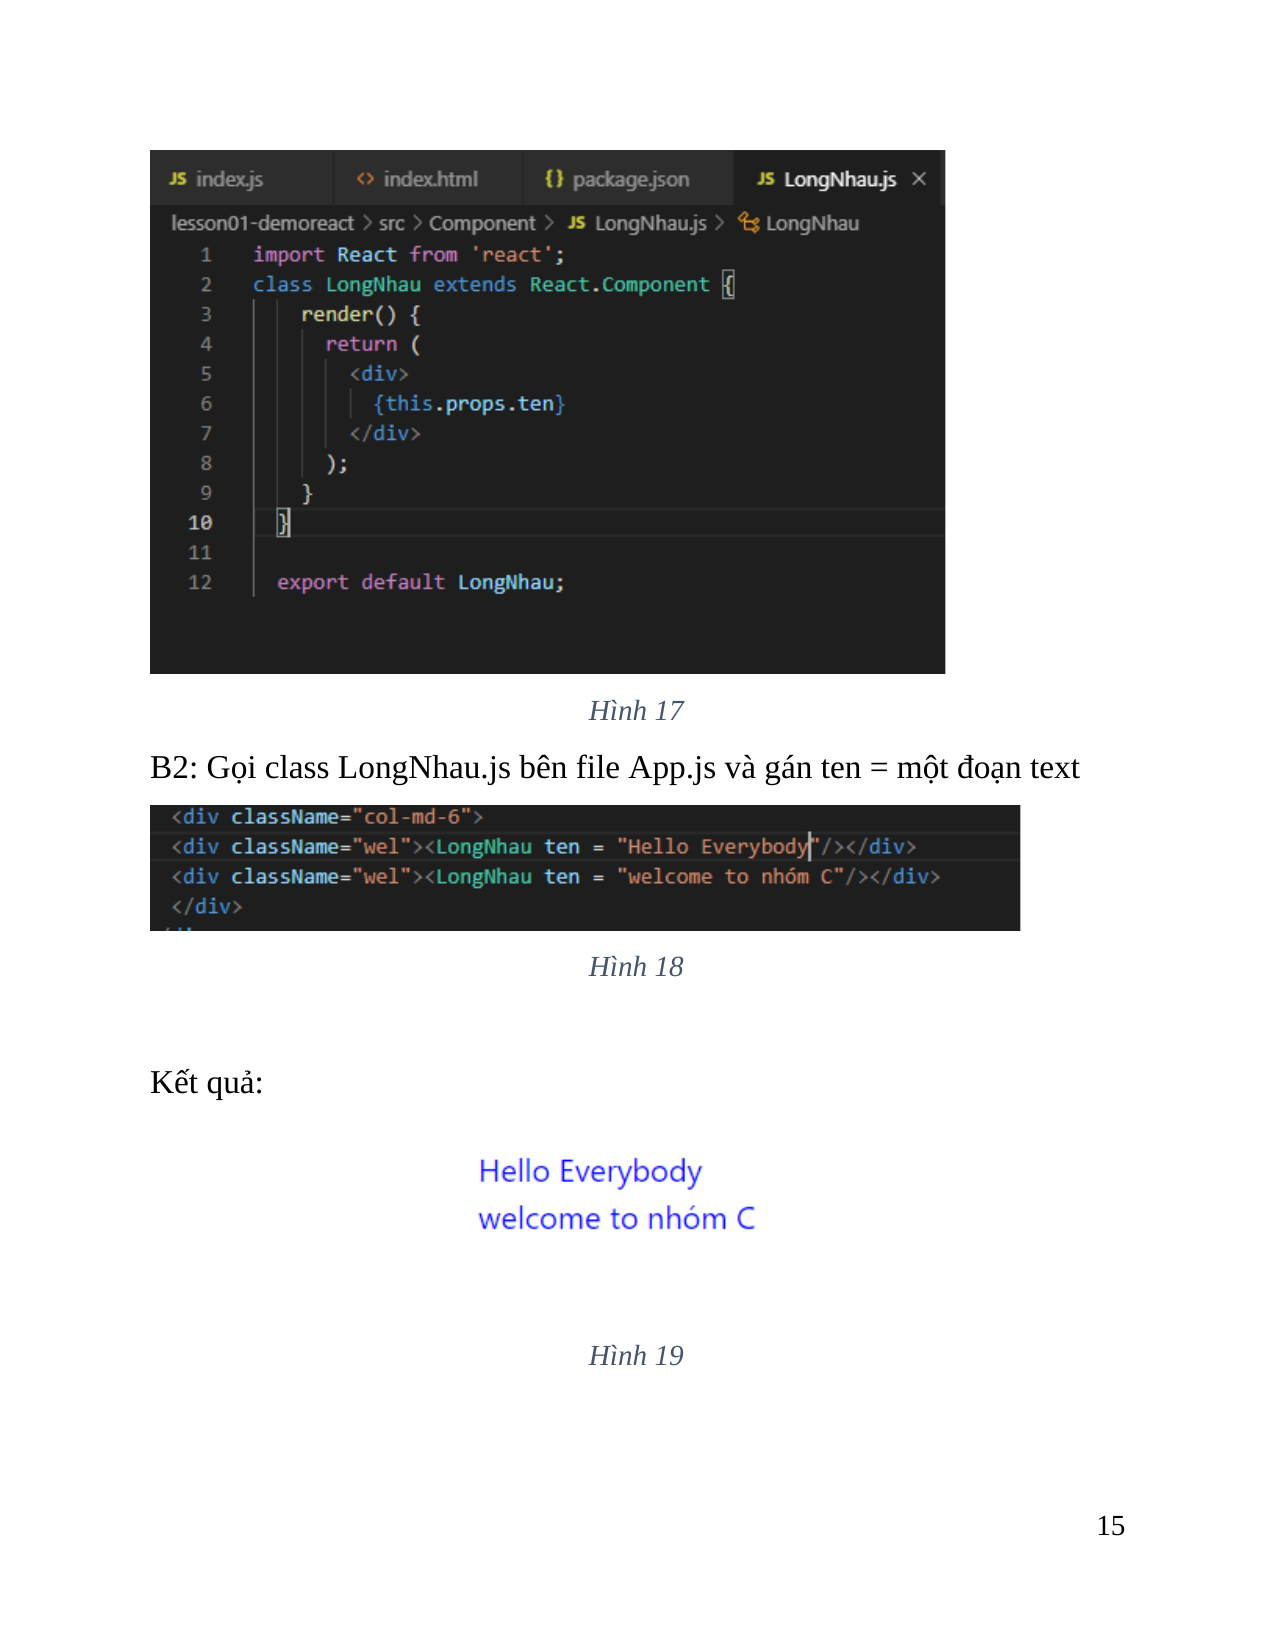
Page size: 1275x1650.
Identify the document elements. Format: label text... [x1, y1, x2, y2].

text Kết quả: [150, 1062, 1125, 1100]
text Hình 19 [150, 1338, 1125, 1372]
text Hình 18 [150, 949, 1125, 983]
text B2: Gọi class LongNhau.js bên file App.js và gán ten = một đoạn text [150, 747, 1125, 786]
picture [150, 150, 946, 674]
picture [150, 805, 1021, 931]
text Hình 17 [150, 693, 1125, 726]
picture [358, 1120, 957, 1319]
